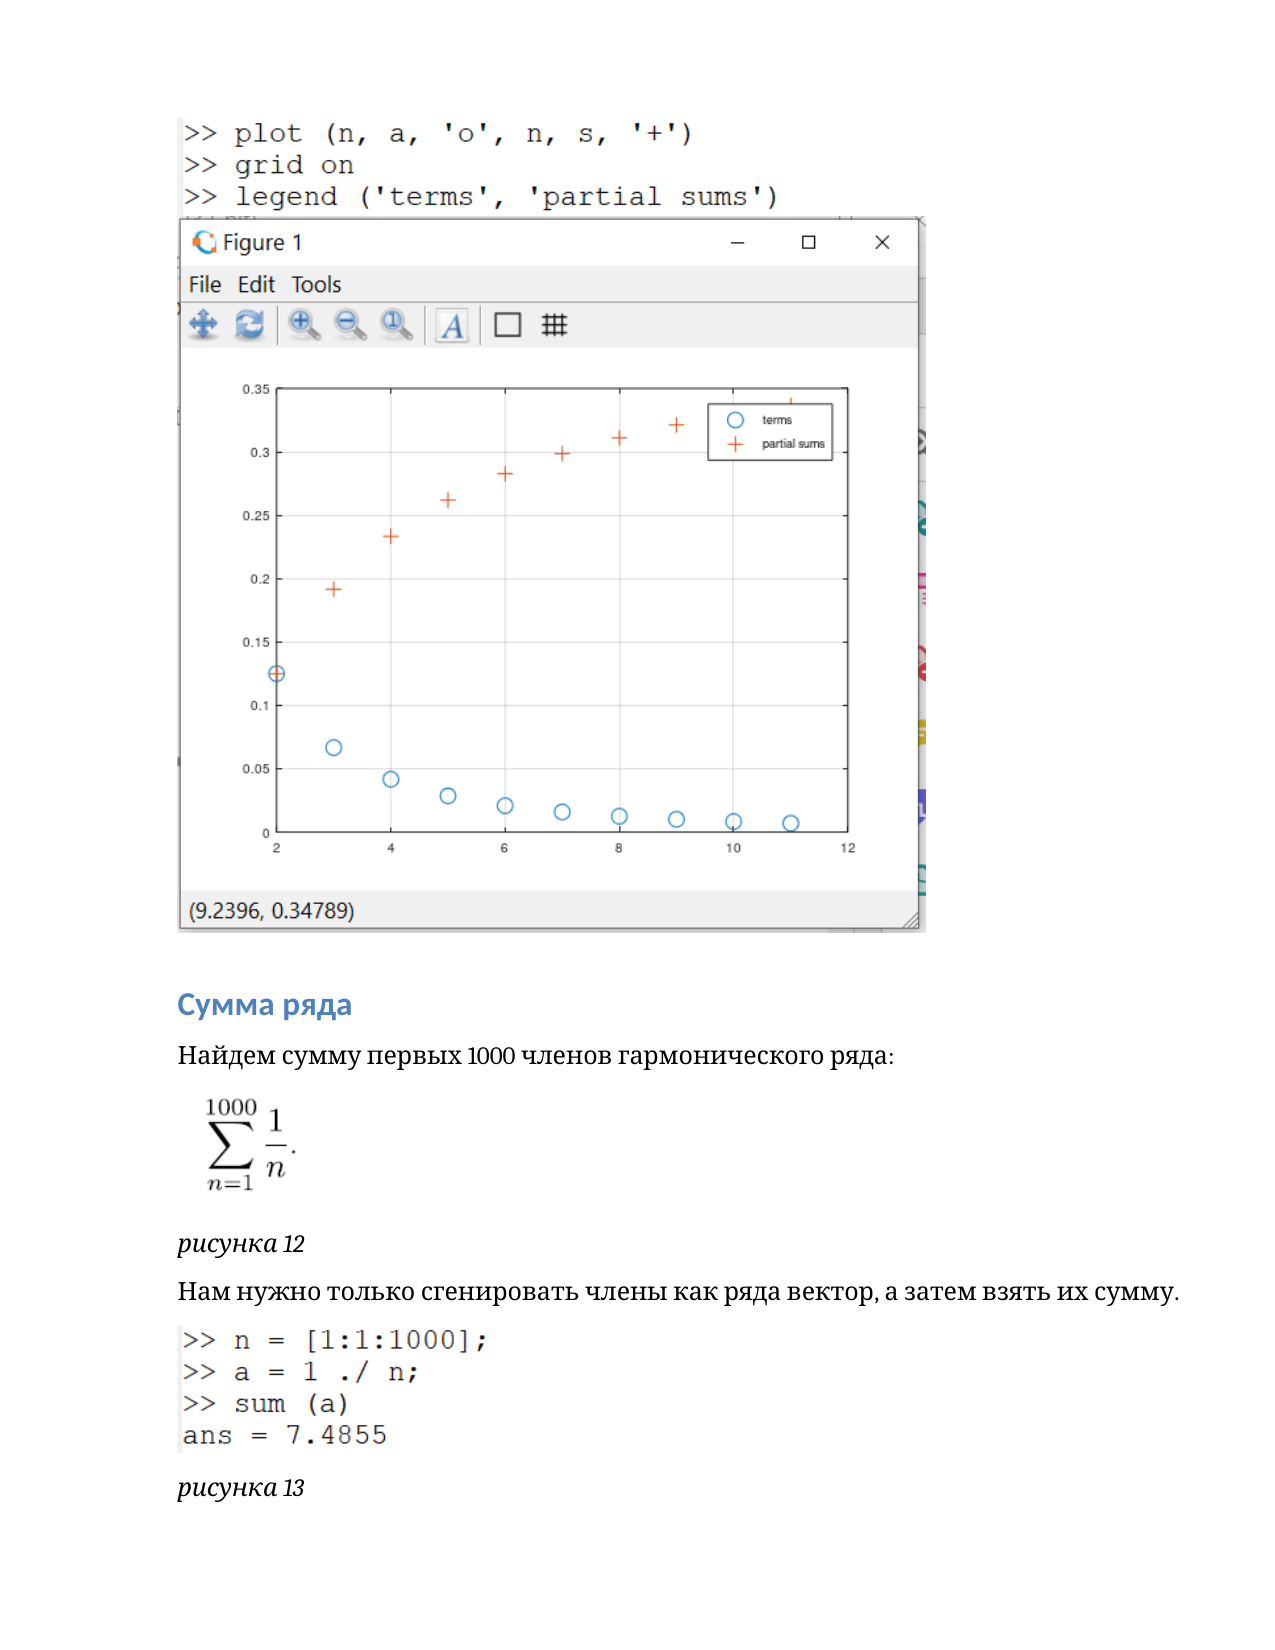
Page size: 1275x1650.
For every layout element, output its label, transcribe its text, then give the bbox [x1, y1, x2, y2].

picture [177, 118, 926, 933]
text рисунка 13 [177, 1474, 1186, 1502]
picture [177, 1325, 533, 1453]
text Нам нужно только сгенировать члены как ряда вектор, а затем взять их сумму. [177, 1278, 1186, 1306]
picture [177, 1089, 316, 1210]
text рисунка 12 [177, 1230, 1186, 1259]
text Найдем сумму первых 1000 членов гармонического ряда: [177, 1042, 1186, 1071]
subtitle Сумма ряда [177, 983, 1186, 1023]
